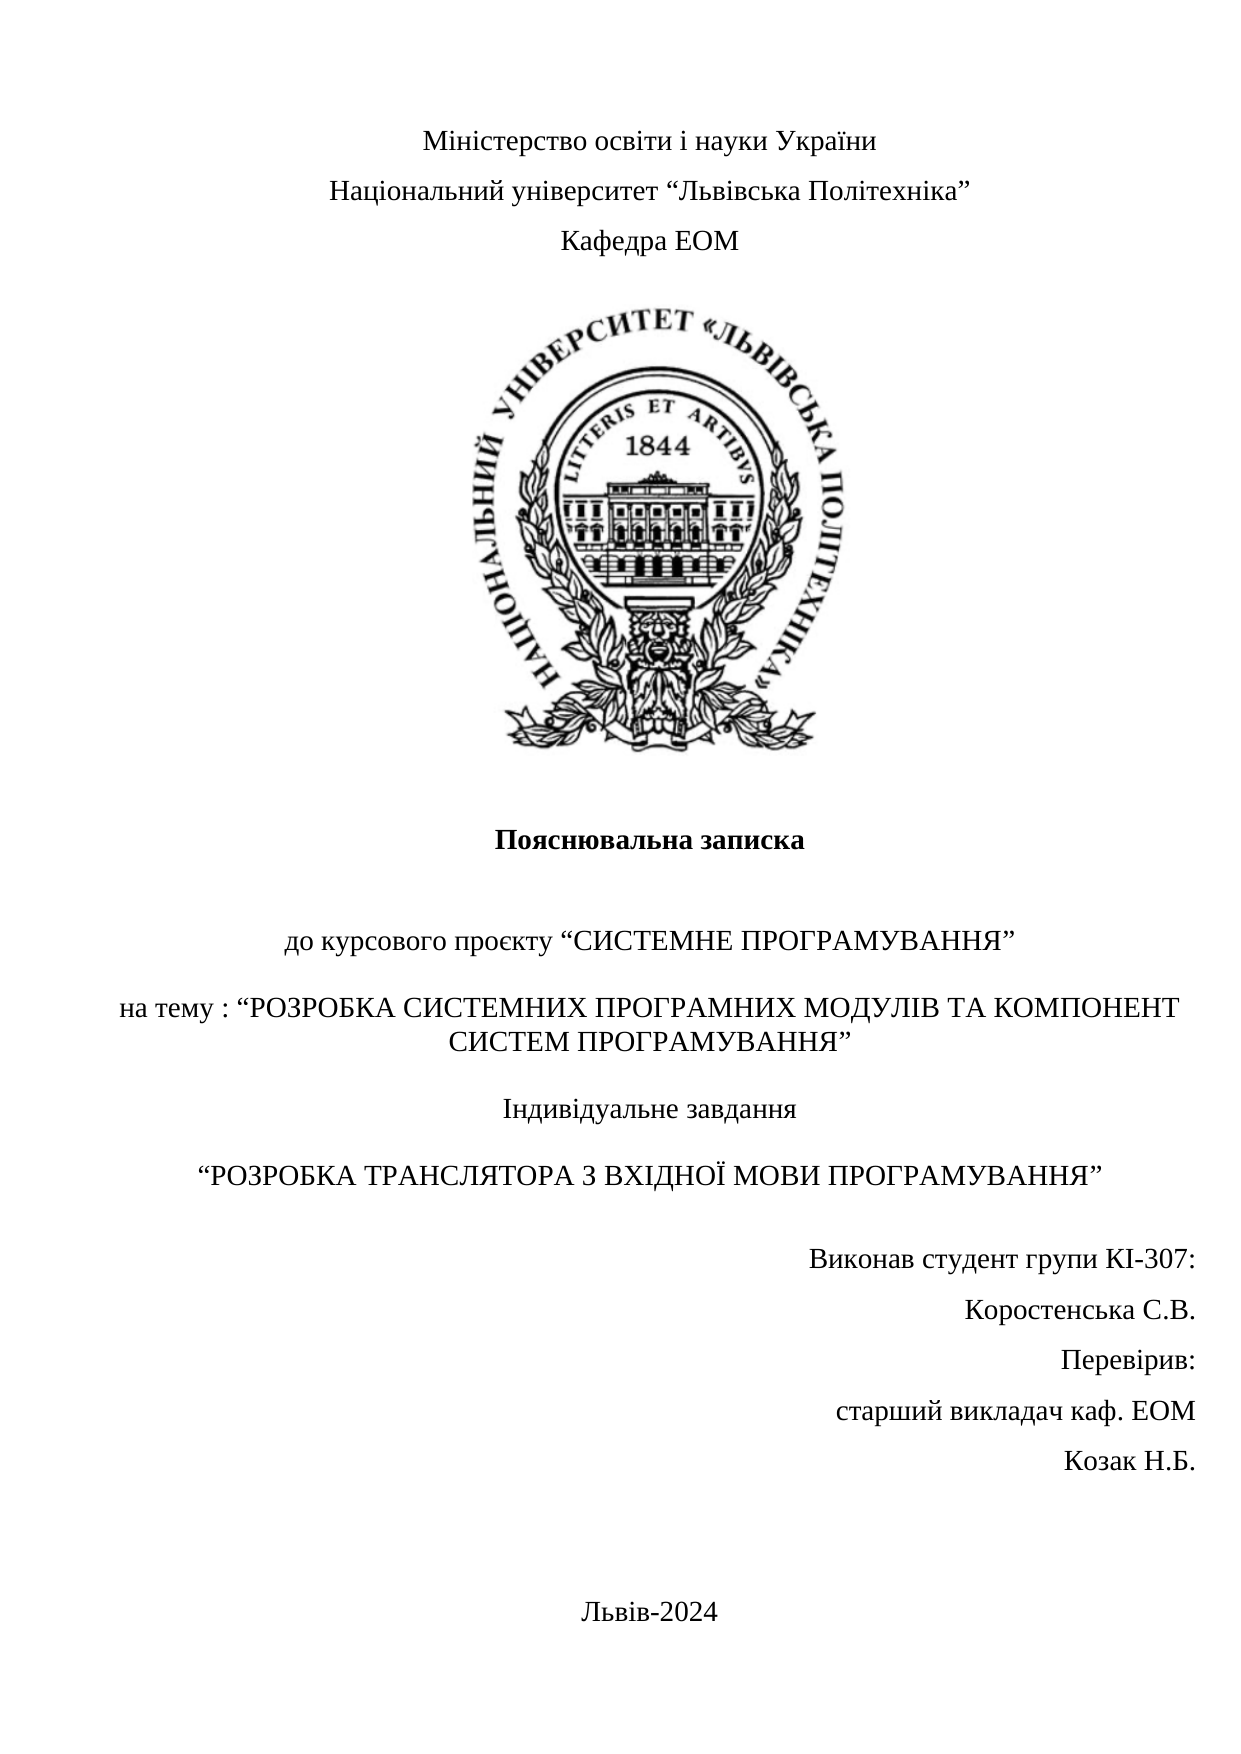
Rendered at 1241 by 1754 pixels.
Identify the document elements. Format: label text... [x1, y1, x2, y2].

text Виконав студент групи КІ-307: [103, 1242, 1196, 1275]
text Перевірив: [103, 1342, 1196, 1376]
text Коростенська С.В. [103, 1292, 1196, 1326]
text на тему : “РОЗРОБКА СИСТЕМНИХ ПРОГРАМНИХ МОДУЛІВ ТА КОМПОНЕНТ СИСТЕМ ПРОГРАМУВАННЯ” [103, 990, 1196, 1057]
text Міністерство освіти і науки України [103, 123, 1196, 156]
picture [416, 273, 883, 808]
text до курсового проєкту “СИСТЕМНЕ ПРОГРАМУВАННЯ” [103, 923, 1196, 957]
text “РОЗРОБКА ТРАНСЛЯТОРА З ВХІДНОЇ МОВИ ПРОГРАМУВАННЯ” [103, 1158, 1196, 1191]
text Індивідуальне завдання [103, 1091, 1196, 1124]
text Козак Н.Б. [103, 1443, 1196, 1476]
text старший викладач каф. ЕОМ [103, 1393, 1196, 1426]
text Львів-2024 [103, 1594, 1196, 1627]
text Національний університет “Львівська Політехніка” [103, 173, 1196, 207]
text Пояснювальна записка [103, 822, 1196, 856]
text Кафедра ЕОМ [103, 223, 1196, 257]
